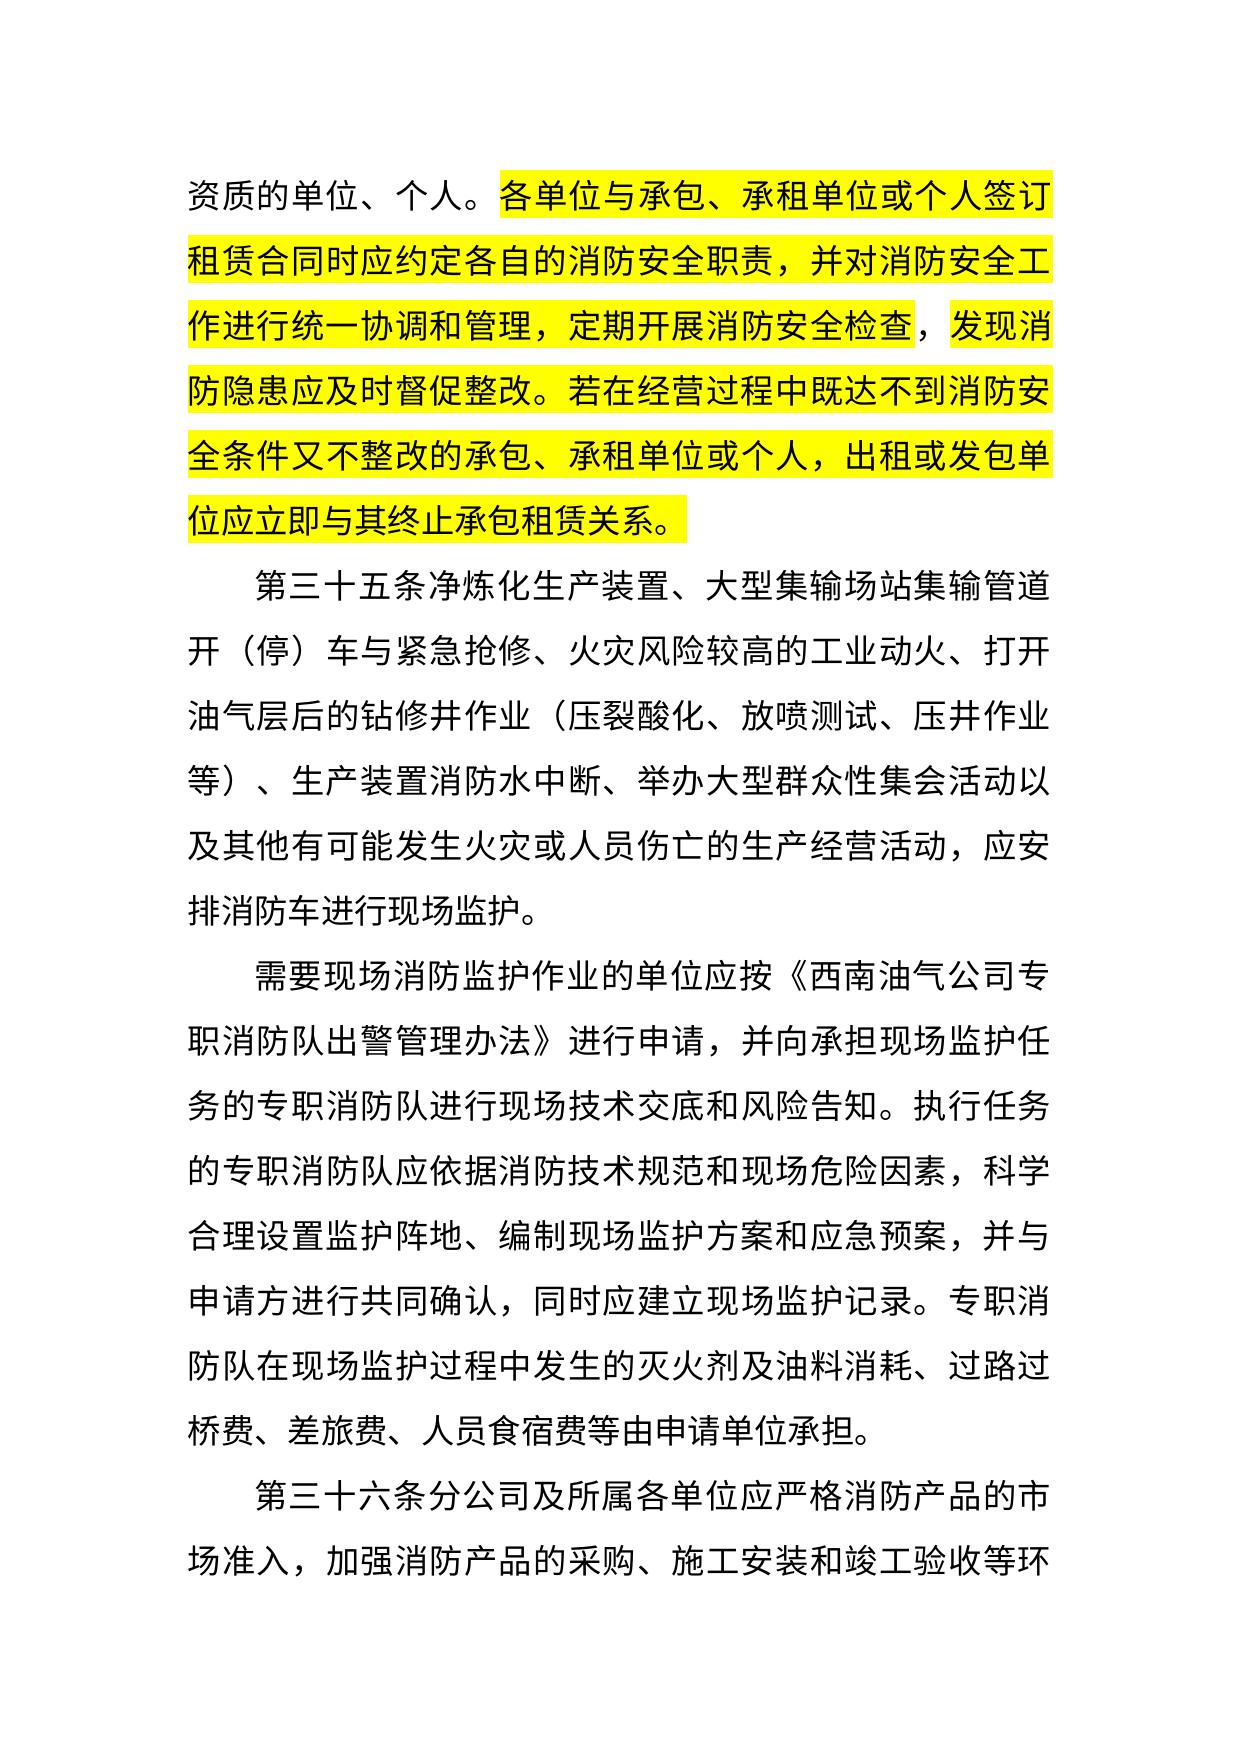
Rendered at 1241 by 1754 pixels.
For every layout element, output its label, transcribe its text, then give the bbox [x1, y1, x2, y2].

text 第三十五条净炼化生产装置、大型集输场站集输管道开（停）车与紧急抢修、火灾风险较高的工业动火、打开油气层后的钻修井作业（压裂酸化、放喷测试、压井作业等）、生产装置消防水中断、举办大型群众性集会活动以及其他有可能发生火灾或人员伤亡的生产经营活动，应安排消防车进行现场监护。 [187, 552, 1053, 942]
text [187, 162, 1053, 552]
text 需要现场消防监护作业的单位应按《西南油气公司专职消防队出警管理办法》进行申请，并向承担现场监护任务的专职消防队进行现场技术交底和风险告知。执行任务的专职消防队应依据消防技术规范和现场危险因素，科学合理设置监护阵地、编制现场监护方案和应急预案，并与申请方进行共同确认，同时应建立现场监护记录。专职消防队在现场监护过程中发生的灭火剂及油料消耗、过路过桥费、差旅费、人员食宿费等由申请单位承担。 [187, 942, 1053, 1462]
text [187, 1462, 1053, 1592]
